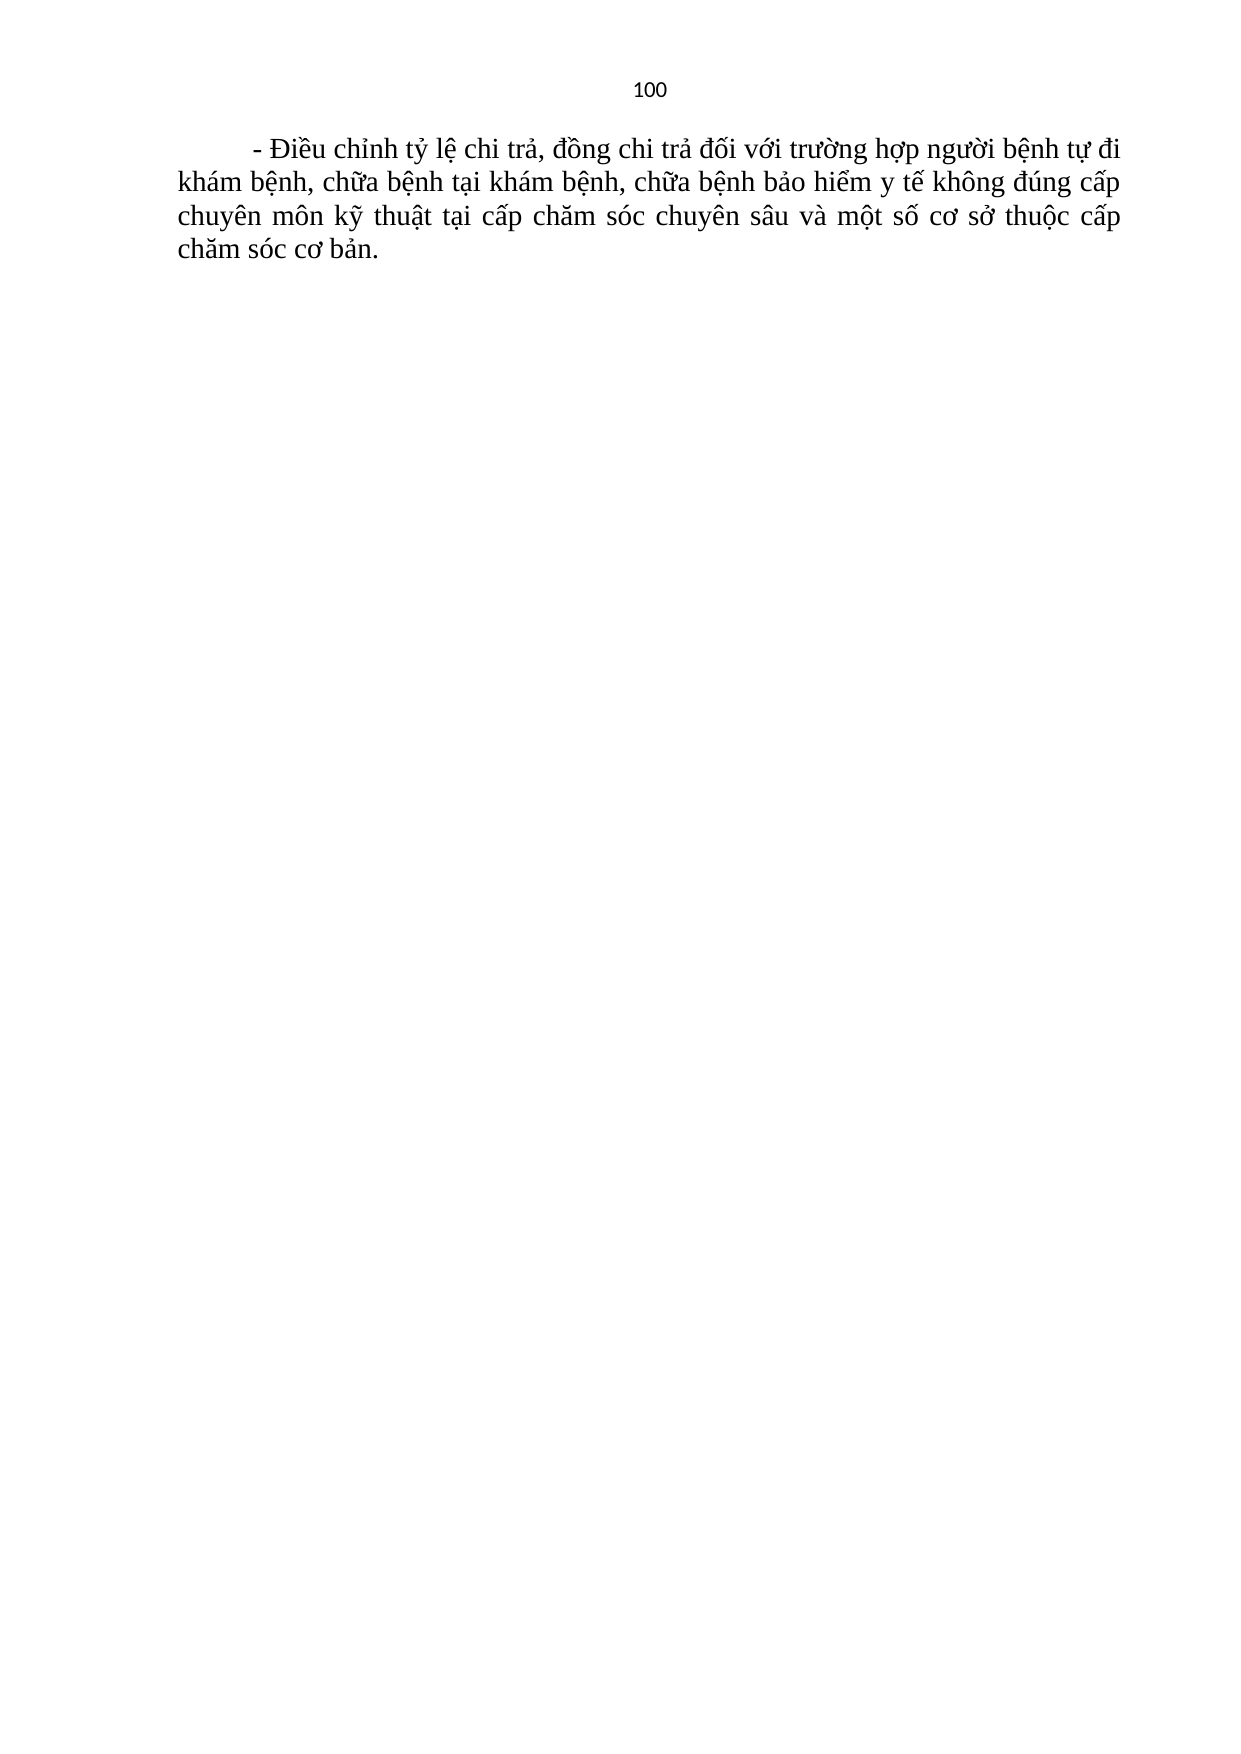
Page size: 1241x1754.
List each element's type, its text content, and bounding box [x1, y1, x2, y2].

text - Điều chỉnh tỷ lệ chi trả, đồng chi trả đối với trường hợp người bệnh tự đi khám bệnh, chữa bệnh tại khám bệnh, chữa bệnh bảo hiểm y tế không đúng cấp chuyên môn kỹ thuật tại cấp chăm sóc chuyên sâu và một số cơ sở thuộc cấp chăm sóc cơ bản. [177, 131, 1122, 265]
